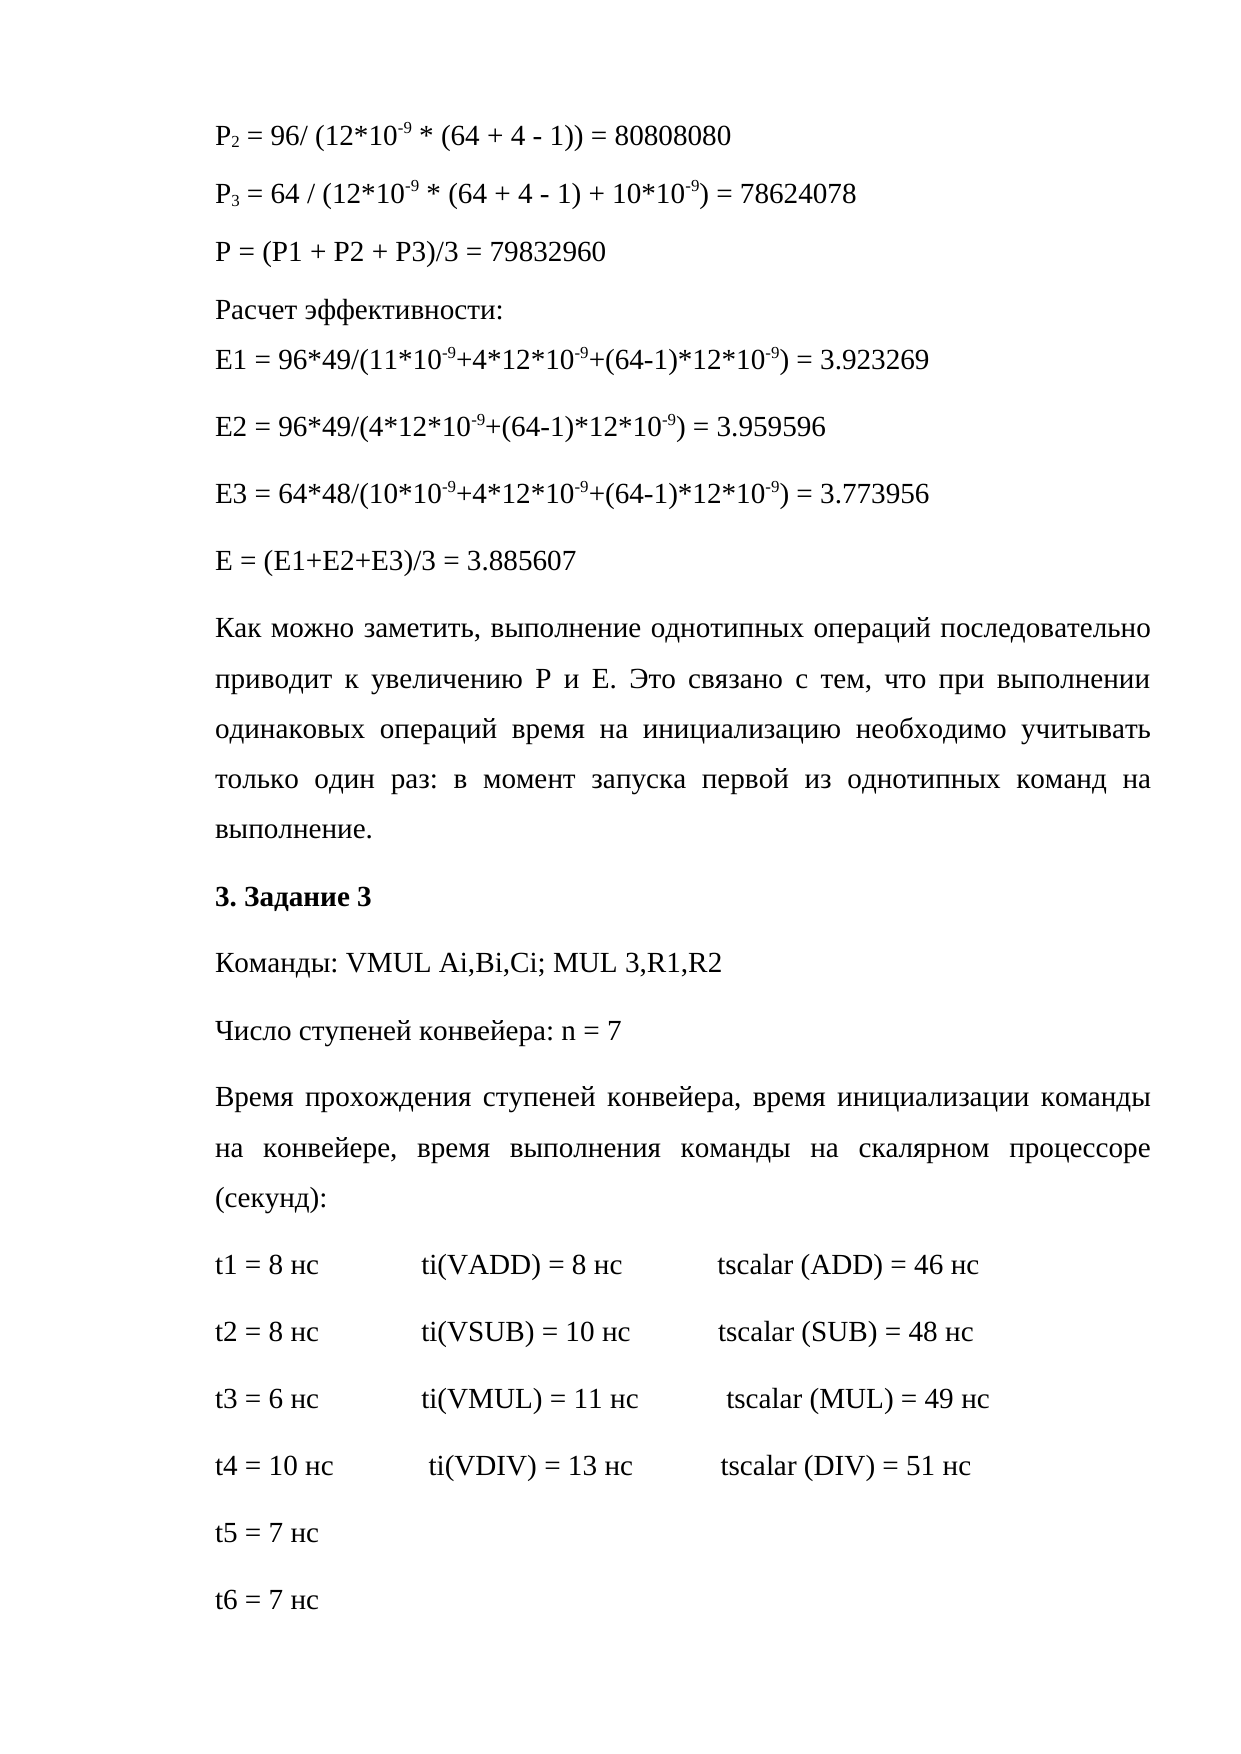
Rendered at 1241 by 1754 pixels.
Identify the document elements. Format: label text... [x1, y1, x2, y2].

text P2 = 96/ (12*10-9 * (64 + 4 - 1)) = 80808080 [215, 118, 1152, 152]
text t1 = 8 нс ti(VADD) = 8 нс tscalar (ADD) = 46 нс [215, 1247, 1152, 1281]
text Расчет эффективности: [215, 292, 1152, 326]
text t6 = 7 нс [215, 1582, 1152, 1616]
text t4 = 10 нс ti(VDIV) = 13 нс tscalar (DIV) = 51 нс [215, 1448, 1152, 1482]
text E = (E1+E2+Е3)/3 = 3.885607 [215, 543, 1152, 577]
text t5 = 7 нс [215, 1515, 1152, 1549]
text t3 = 6 нс ti(VMUL) = 11 нс tscalar (MUL) = 49 нс [215, 1381, 1152, 1415]
text P = (P1 + Р2 + Р3)/3 = 79832960 [215, 234, 1152, 268]
text E3 = 64*48/(10*10-9+4*12*10-9+(64-1)*12*10-9) = 3.773956 [215, 476, 1152, 510]
text Команды: VMUL Ai,Bi,Ci; MUL 3,R1,R2 [215, 946, 1152, 979]
text E1 = 96*49/(11*10-9+4*12*10-9+(64-1)*12*10-9) = 3.923269 [215, 342, 1152, 376]
text 3. Задание 3 [215, 879, 1152, 912]
text Число ступеней конвейера: n = 7 [215, 1013, 1152, 1046]
text E2 = 96*49/(4*12*10-9+(64-1)*12*10-9) = 3.959596 [215, 409, 1152, 443]
text Время прохождения ступеней конвейера, время инициализации команды на конвейере, время выполнения команды на скалярном процессоре (секунд): [215, 1079, 1152, 1214]
text Как можно заметить, выполнение однотипных операций последовательно приводит к увеличению Р и Е. Это связано с тем, что при выполнении одинаковых операций время на инициализацию необходимо учитывать только один раз: в момент запуска первой из однотипных команд на выполнение. [215, 610, 1152, 845]
text P3 = 64 / (12*10-9 * (64 + 4 - 1) + 10*10-9) = 78624078 [215, 176, 1152, 210]
text t2 = 8 нс ti(VSUB) = 10 нс tscalar (SUB) = 48 нс [215, 1314, 1152, 1348]
